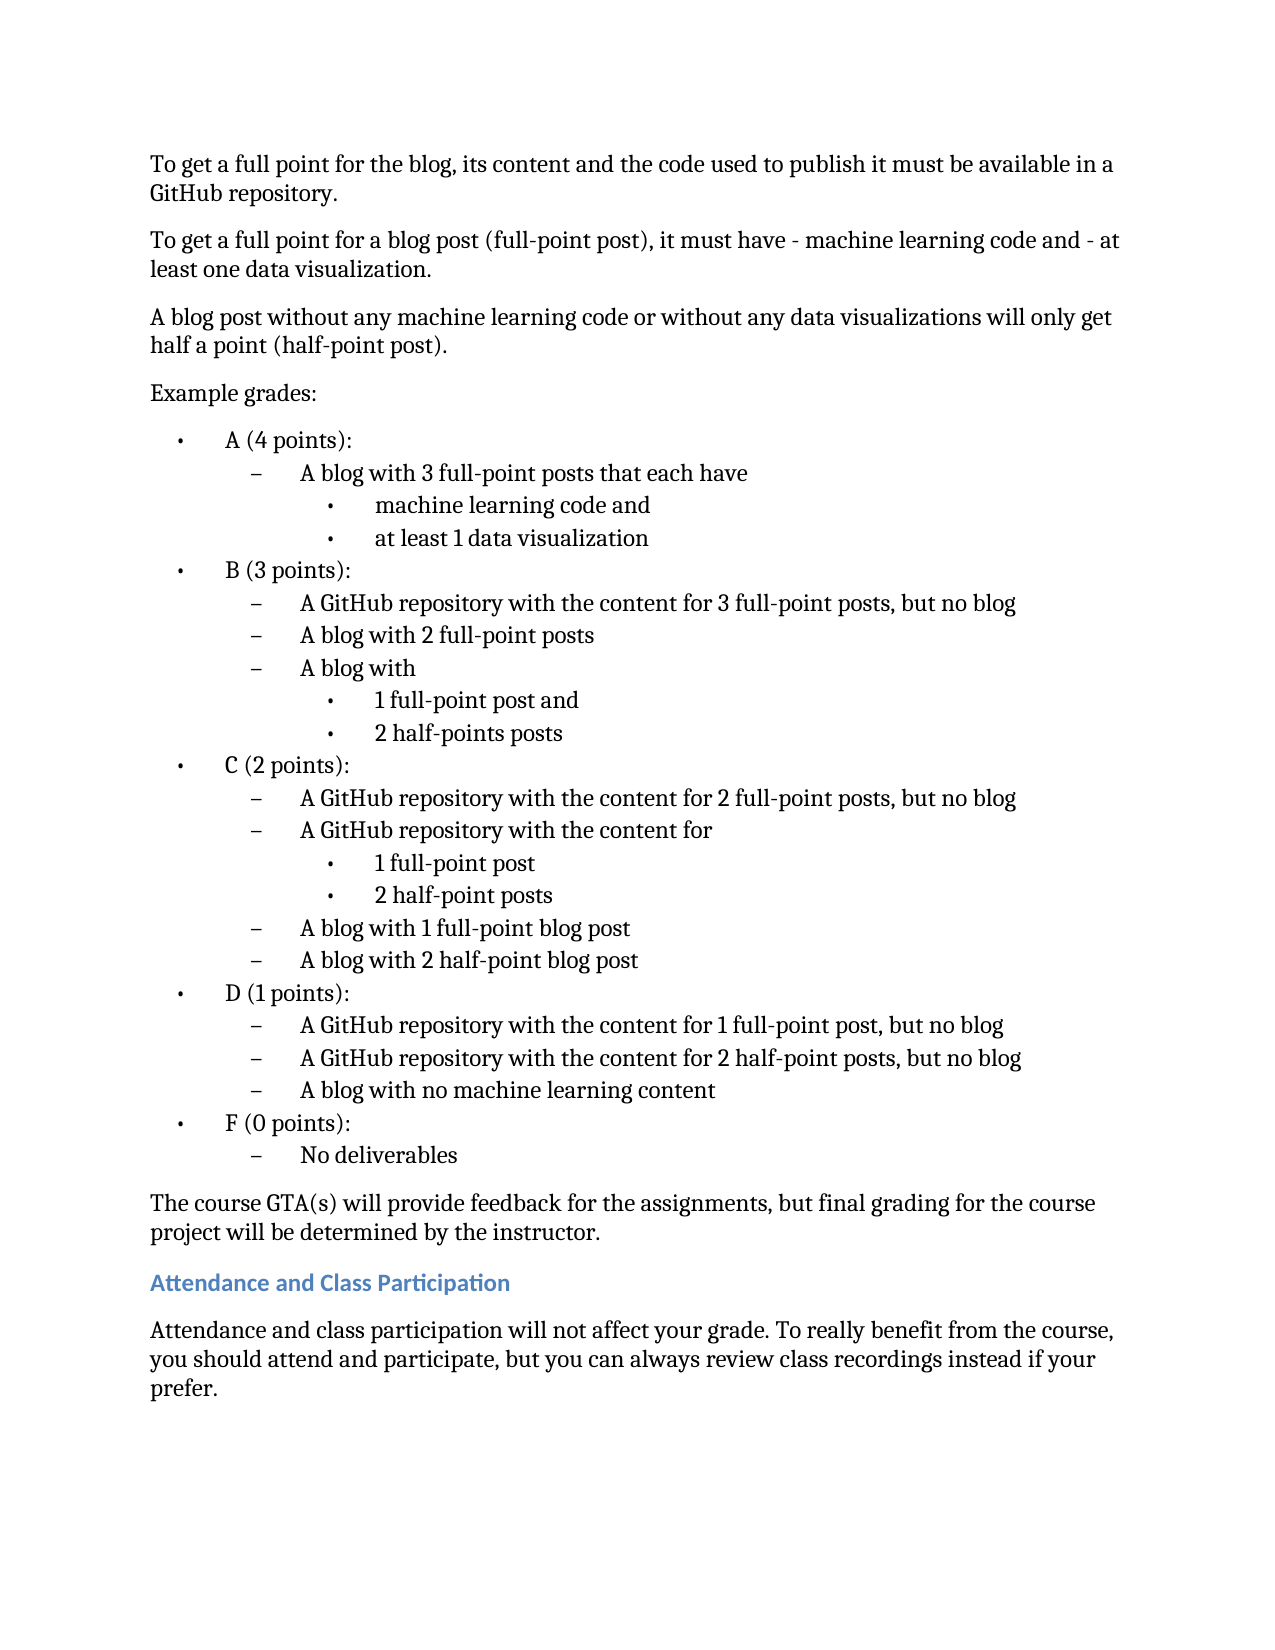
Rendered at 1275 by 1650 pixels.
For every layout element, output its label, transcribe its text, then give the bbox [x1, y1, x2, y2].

text Example grades: [150, 379, 1125, 407]
list No deliverables [250, 1141, 1125, 1170]
list A blog with no machine learning content [250, 1076, 1125, 1105]
list machine learning code and [325, 491, 1125, 520]
list A blog with 1 full-point blog post [250, 914, 1125, 942]
list 2 half-points posts [325, 719, 1125, 747]
text To get a full point for a blog post (full-point post), it must have - machine learning code and - at least one data visualization. [150, 226, 1125, 284]
subtitle Attendance and Class Participation [150, 1267, 1125, 1298]
list C (2 points): [175, 751, 1125, 780]
list at least 1 data visualization [325, 524, 1125, 552]
list A blog with 2 full-point posts [250, 621, 1125, 650]
list A GitHub repository with the content for 1 full-point post, but no blog [250, 1011, 1125, 1040]
list 2 half-point posts [325, 881, 1125, 910]
list A GitHub repository with the content for [250, 816, 1125, 845]
list F (0 points): [175, 1109, 1125, 1137]
text To get a full point for the blog, its content and the code used to publish it must be available in a GitHub repository. [150, 150, 1125, 207]
list A GitHub repository with the content for 3 full-point posts, but no blog [250, 589, 1125, 617]
list A blog with [250, 654, 1125, 682]
list D (1 points): [175, 979, 1125, 1007]
list 1 full-point post and [325, 686, 1125, 715]
text The course GTA(s) will provide feedback for the assignments, but final grading for the course project will be determined by the instructor. [150, 1189, 1125, 1246]
list 1 full-point post [325, 849, 1125, 877]
list A (4 points): [175, 426, 1125, 455]
list B (3 points): [175, 556, 1125, 585]
list A GitHub repository with the content for 2 full-point posts, but no blog [250, 784, 1125, 812]
text A blog post without any machine learning code or without any data visualizations will only get half a point (half-point post). [150, 302, 1125, 360]
list A GitHub repository with the content for 2 half-point posts, but no blog [250, 1044, 1125, 1072]
list A blog with 2 half-point blog post [250, 946, 1125, 975]
list A blog with 3 full-point posts that each have [250, 459, 1125, 487]
